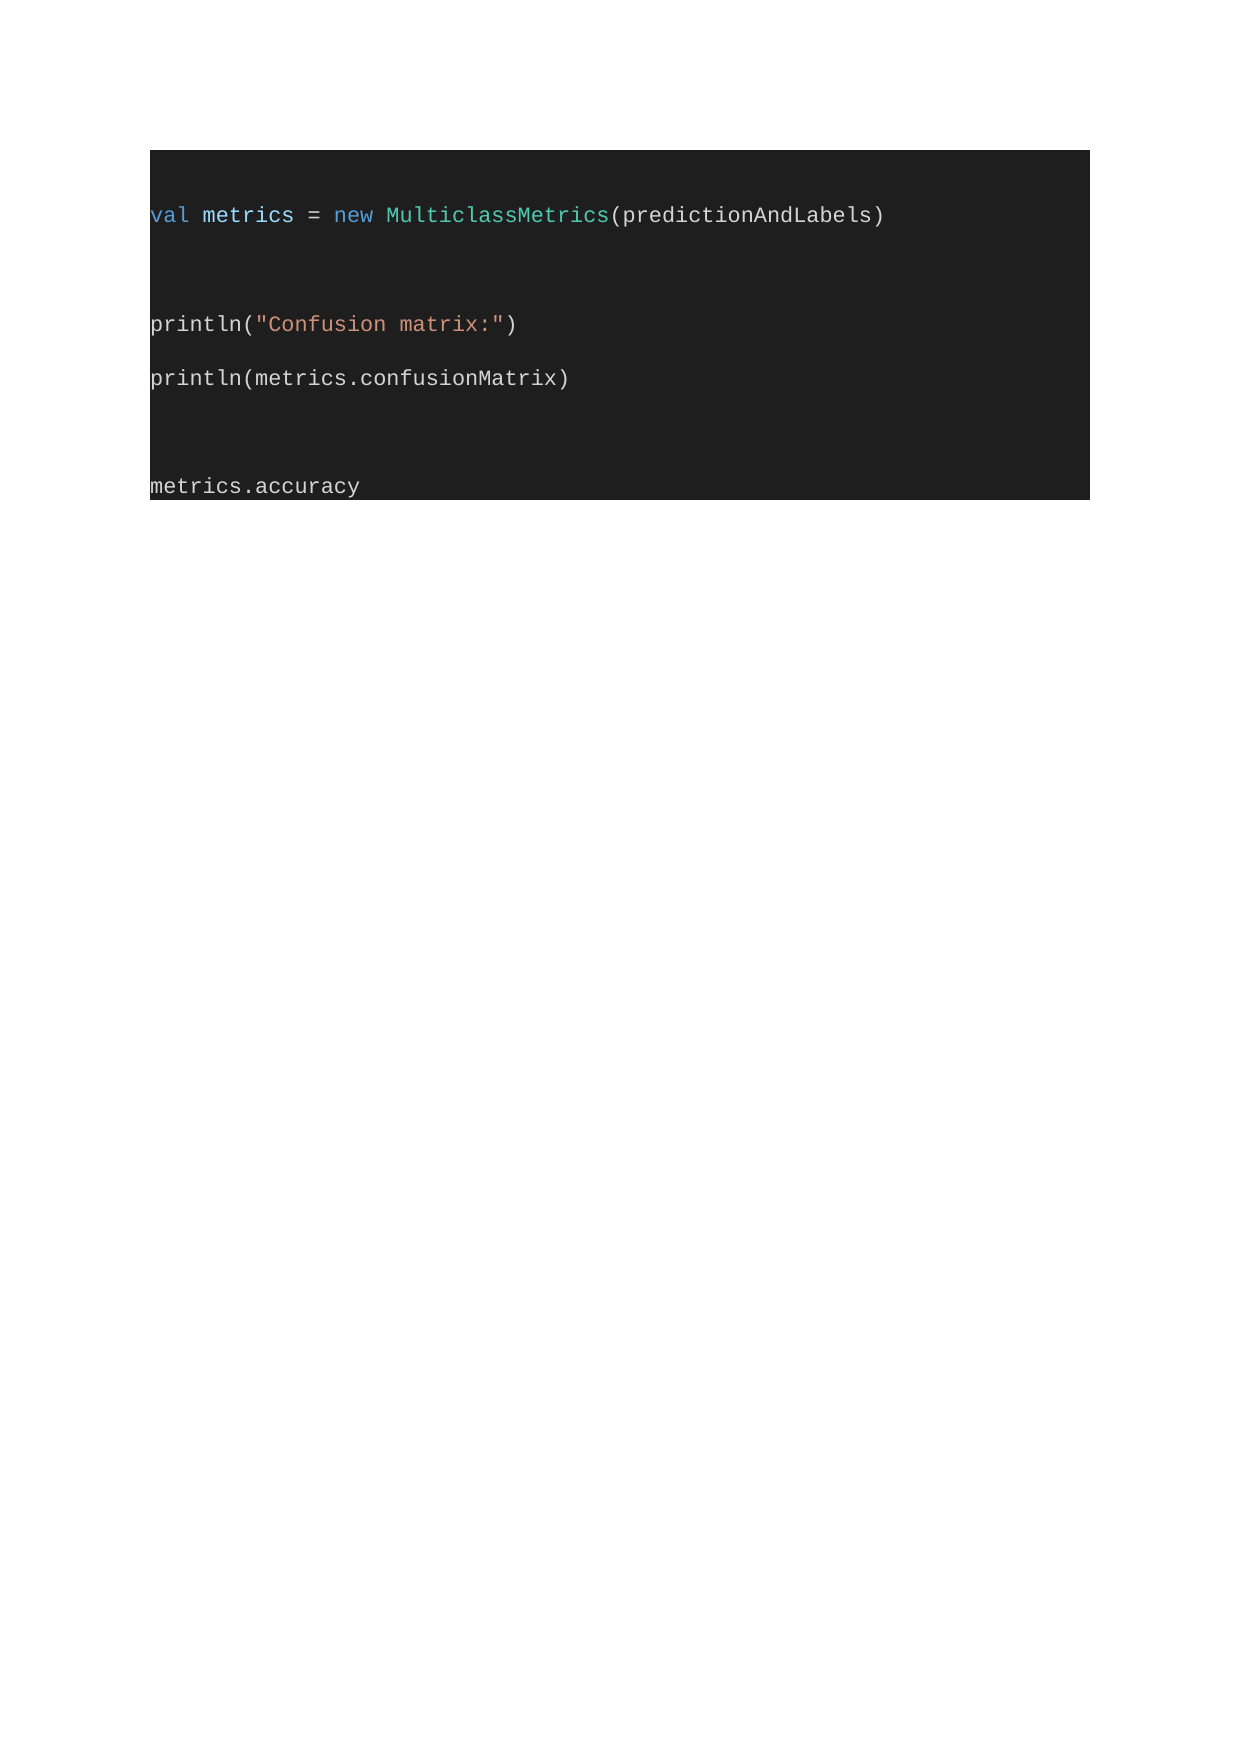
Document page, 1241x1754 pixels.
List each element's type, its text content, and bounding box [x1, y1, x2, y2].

text metrics.accuracy [150, 476, 1090, 500]
text println(metrics.confusionMatrix) [150, 367, 1090, 392]
text println("Confusion matrix:") [150, 313, 1090, 338]
text val metrics = new MulticlassMetrics(predictionAndLabels) [150, 204, 1090, 229]
